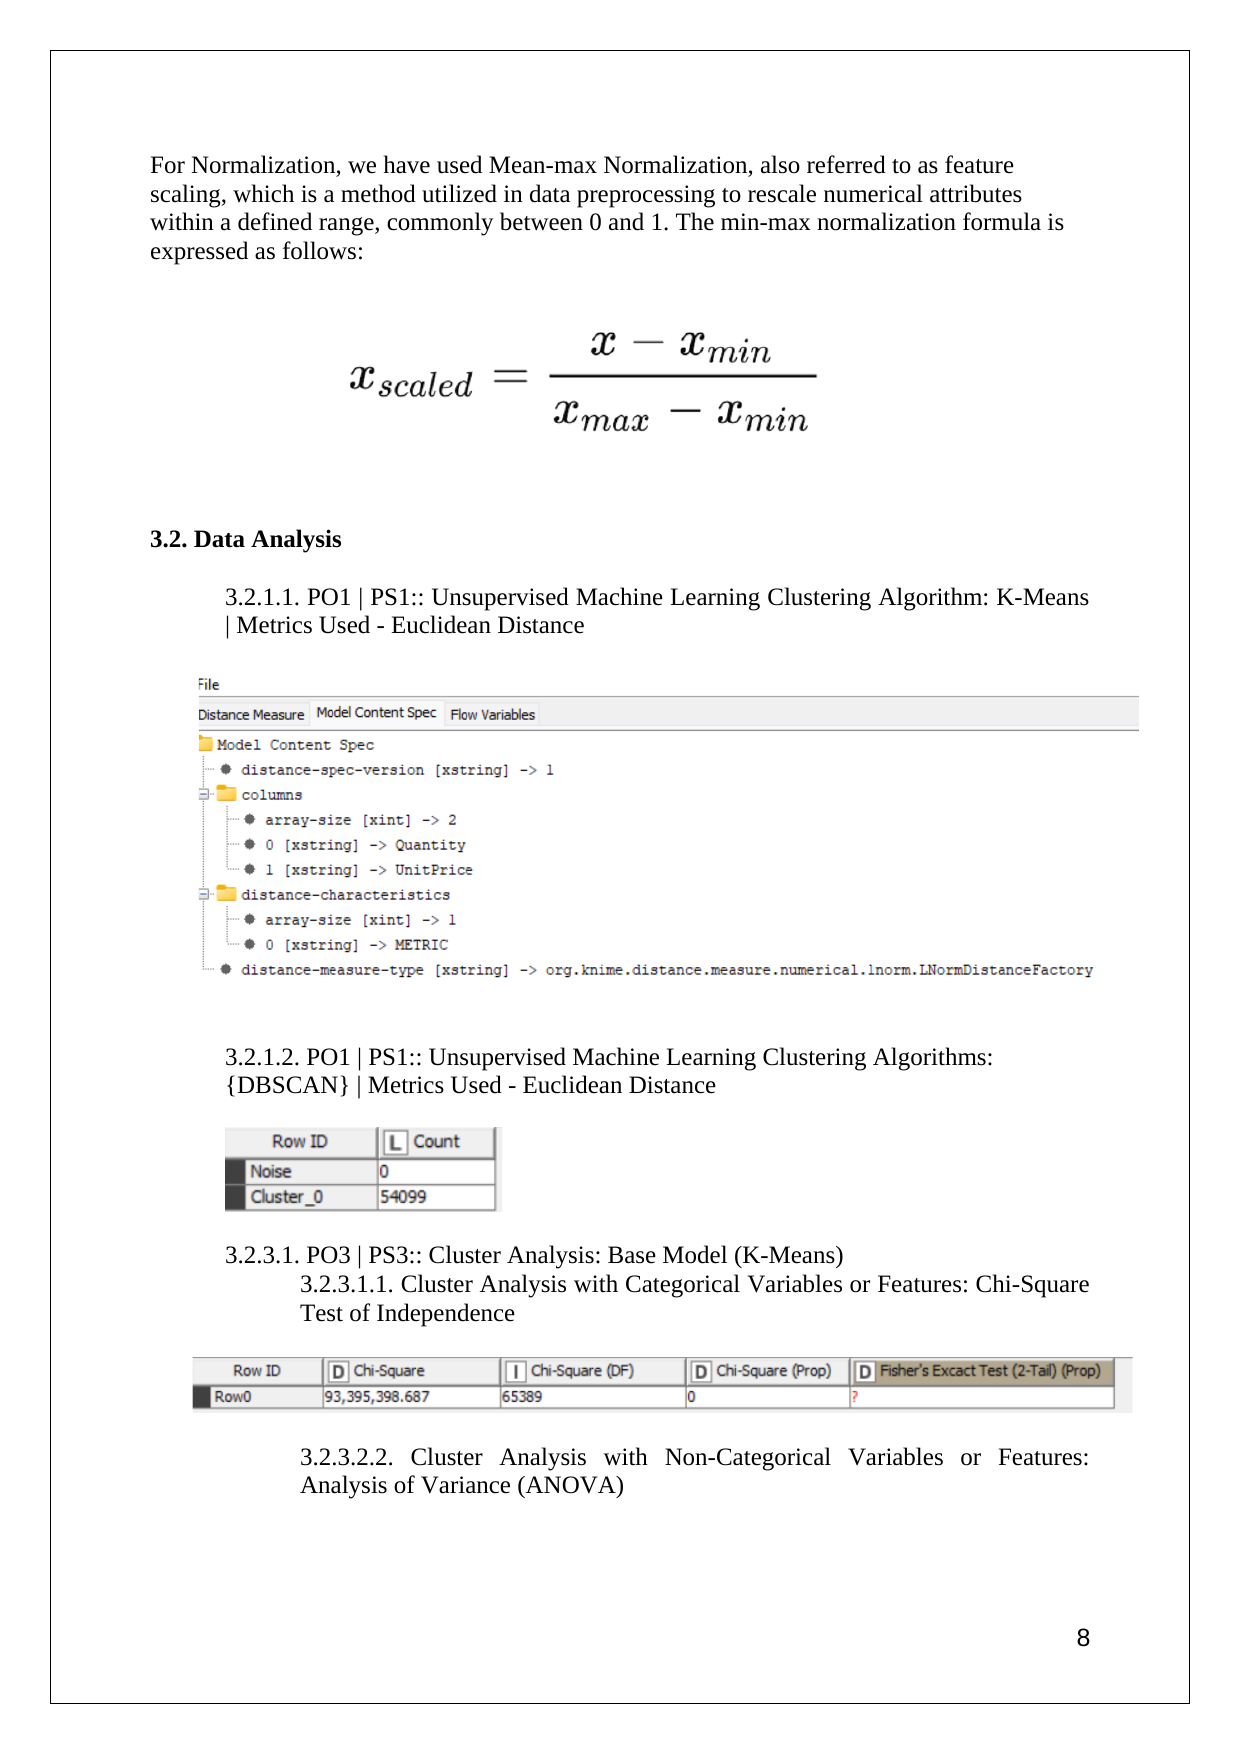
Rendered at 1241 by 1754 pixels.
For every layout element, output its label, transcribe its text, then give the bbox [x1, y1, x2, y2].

text 3.2.1.2. PO1 | PS1:: Unsupervised Machine Learning Clustering Algorithms: [225, 1042, 1090, 1070]
text 3.2.3.1.1. Cluster Analysis with Categorical Variables or Features: Chi-Square Test of Independence [300, 1269, 1090, 1327]
text For Normalization, we have used Mean-max Normalization, also referred to as feature scaling, which is a method utilized in data preprocessing to rescale numerical attributes within a defined range, commonly between 0 and 1. The min-max normalization formula is expressed as follows: [150, 150, 1090, 265]
text 3.2.3.2.2. Cluster Analysis with Non-Categorical Variables or Features: Analysis of Variance (ANOVA) [300, 1442, 1090, 1499]
text 3.2. Data Analysis [150, 524, 1090, 553]
text 3.2.3.1. PO3 | PS3:: Cluster Analysis: Base Model (K-Means) [150, 1240, 1090, 1269]
picture [192, 1357, 1133, 1413]
text {DBSCAN} | Metrics Used - Euclidean Distance [225, 1070, 1090, 1099]
picture [198, 678, 1139, 999]
picture [350, 328, 822, 432]
text 3.2.1.1. PO1 | PS1:: Unsupervised Machine Learning Clustering Algorithm: K-Means | Metrics Used - Euclidean Distance [225, 582, 1090, 639]
picture [225, 1127, 503, 1212]
